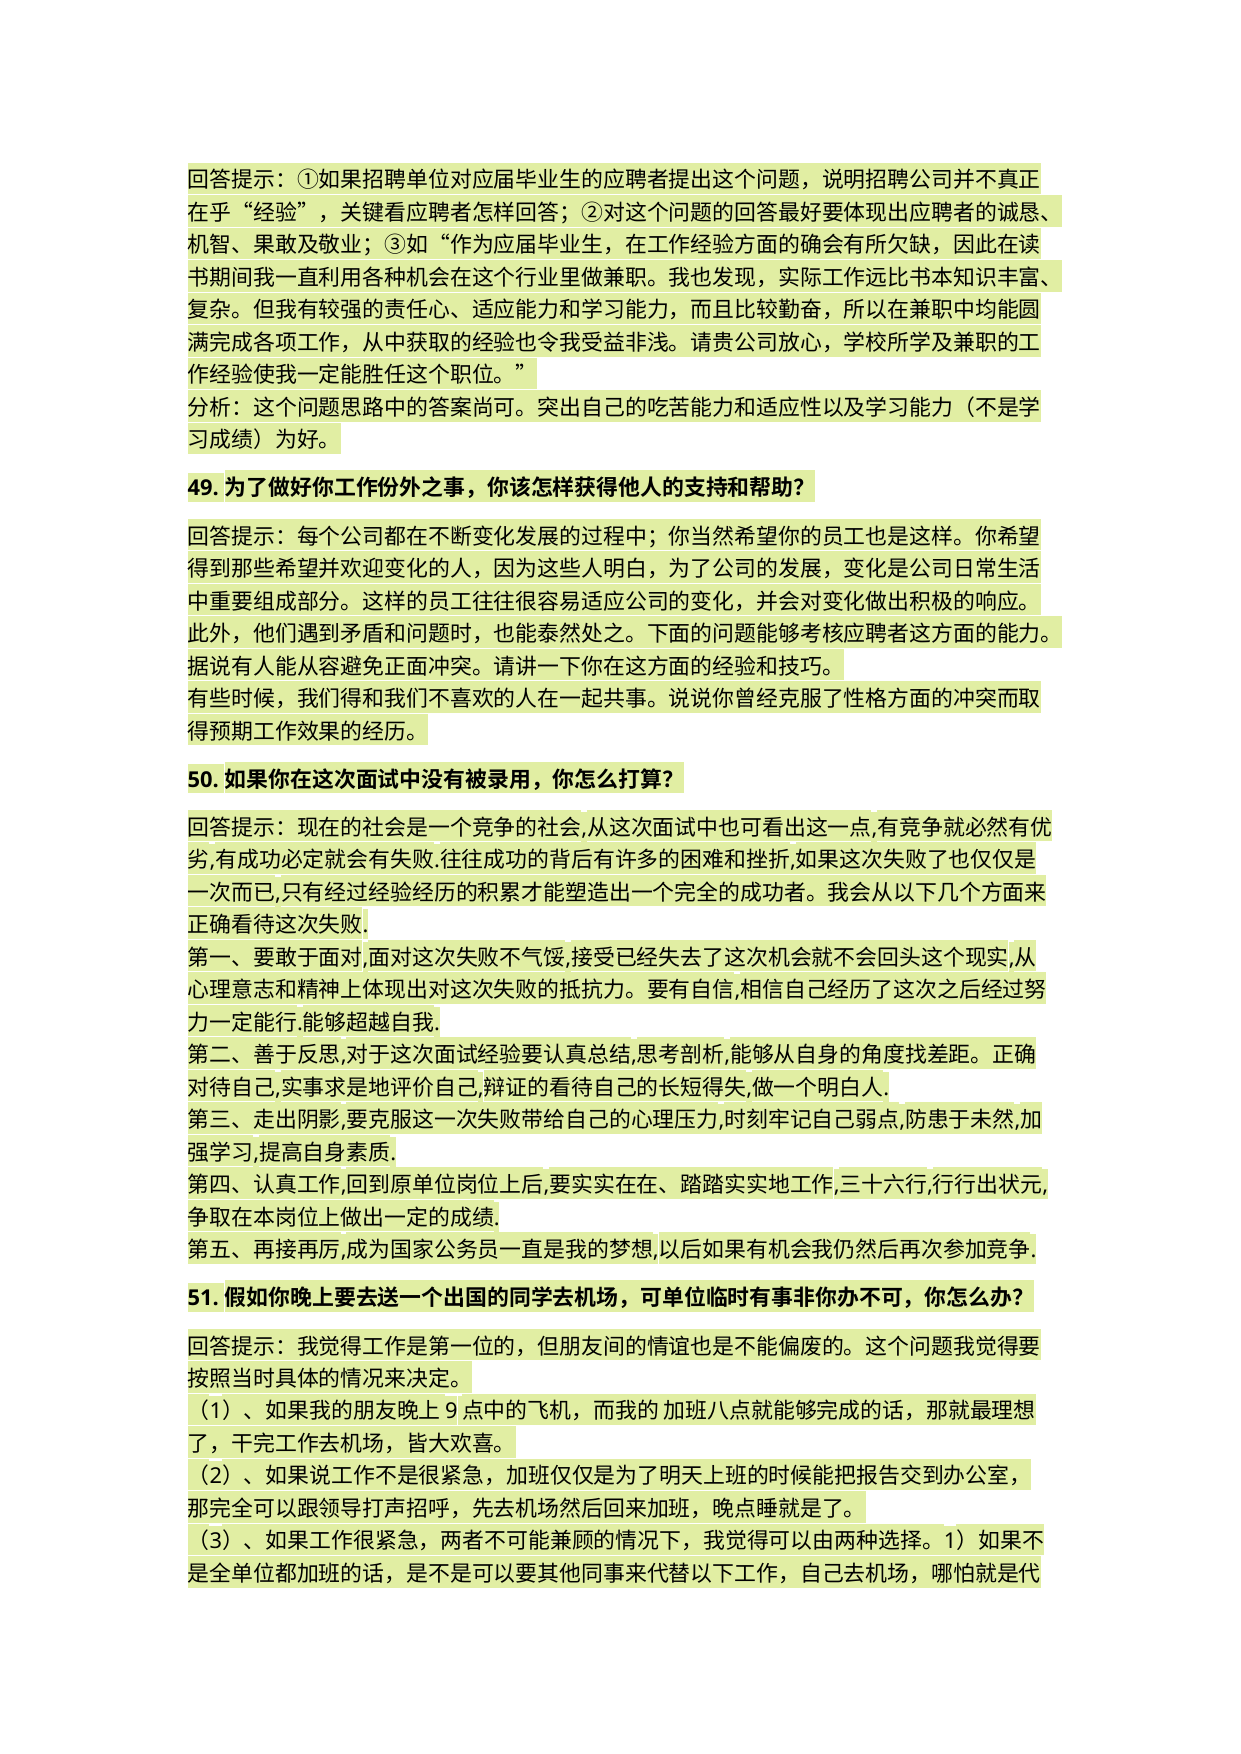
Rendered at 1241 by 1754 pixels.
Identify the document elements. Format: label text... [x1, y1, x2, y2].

text 49. 为了做好你工作份外之事，你该怎样获得他人的支持和帮助？ [187, 470, 1053, 503]
text 51. 假如你晚上要去送一个出国的同学去机场，可单位临时有事非你办不可，你怎么办？ [187, 1280, 1053, 1313]
text 50. 如果你在这次面试中没有被录用，你怎么打算？ [187, 761, 1053, 794]
text 回答提示：①如果招聘单位对应届毕业生的应聘者提出这个问题，说明招聘公司并不真正在乎“经验”，关键看应聘者怎样回答；②对这个问题的回答最好要体现出应聘者的诚恳、机智、果敢及敬业；③如“作为应届毕业生，在工作经验方面的确会有所欠缺，因此在读书期间我一直利用各种机会在这个行业里做兼职。我也发现，实际工作远比书本知识丰富、复杂。但我有较强的责任心、适应能力和学习能力，而且比较勤奋，所以在兼职中均能圆满完成各项工作，从中获取的经验也令我受益非浅。请贵公司放心，学校所学及兼职的工作经验使我一定能胜任这个职位。” 分析：这个问题思路中的答案尚可。突出自己的吃苦能力和适应性以及学习能力（不是学习成绩）为好。 [187, 162, 1053, 454]
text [187, 1328, 1053, 1588]
text 回答提示：现在的社会是一个竞争的社会,从这次面试中也可看出这一点,有竞争就必然有优劣,有成功必定就会有失败.往往成功的背后有许多的困难和挫折,如果这次失败了也仅仅是一次而已,只有经过经验经历的积累才能塑造出一个完全的成功者。我会从以下几个方面来正确看待这次失败. 第一、要敢于面对,面对这次失败不气馁,接受已经失去了这次机会就不会回头这个现实,从心理意志和精神上体现出对这次失败的抵抗力。要有自信,相信自己经历了这次之后经过努力一定能行.能够超越自我. 第二、善于反思,对于这次面试经验要认真总结,思考剖析,能够从自身的角度找差距。正确对待自己,实事求是地评价自己,辩证的看待自己的长短得失,做一个明白人. 第三、走出阴影,要克服这一次失败带给自己的心理压力,时刻牢记自己弱点,防患于未然,加强学习,提高自身素质. 第四、认真工作,回到原单位岗位上后,要实实在在、踏踏实实地工作,三十六行,行行出状元,争取在本岗位上做出一定的成绩. 第五、再接再厉,成为国家公务员一直是我的梦想,以后如果有机会我仍然后再次参加竞争. [187, 809, 1053, 1264]
text 回答提示：每个公司都在不断变化发展的过程中；你当然希望你的员工也是这样。你希望得到那些希望并欢迎变化的人，因为这些人明白，为了公司的发展，变化是公司日常生活中重要组成部分。这样的员工往往很容易适应公司的变化，并会对变化做出积极的响应。此外，他们遇到矛盾和问题时，也能泰然处之。下面的问题能够考核应聘者这方面的能力。 据说有人能从容避免正面冲突。请讲一下你在这方面的经验和技巧。 有些时候，我们得和我们不喜欢的人在一起共事。说说你曾经克服了性格方面的冲突而取得预期工作效果的经历。 [187, 518, 1053, 746]
